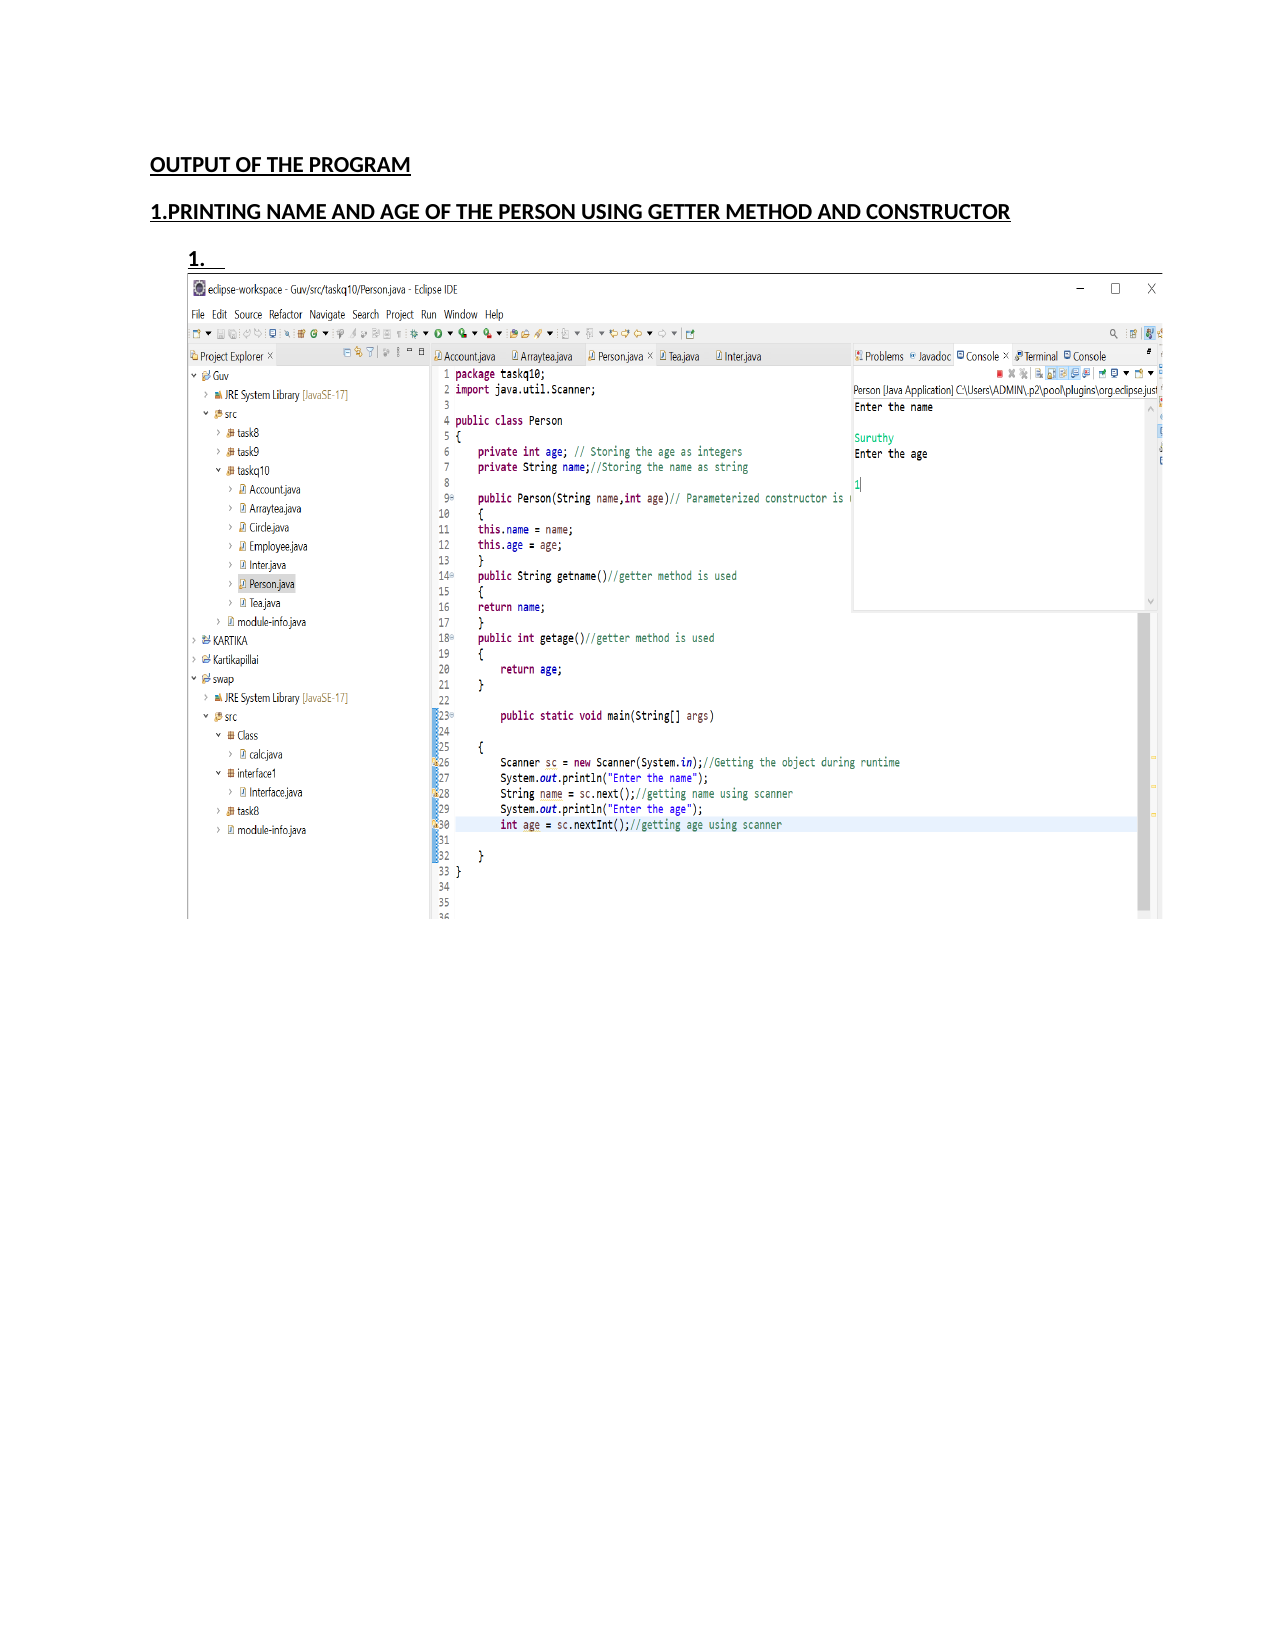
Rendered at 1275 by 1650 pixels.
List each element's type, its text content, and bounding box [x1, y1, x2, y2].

text 1.PRINTING NAME AND AGE OF THE PERSON USING GETTER METHOD AND CONSTRUCTOR [150, 197, 1125, 225]
picture [187, 273, 1163, 919]
text OUTPUT OF THE PROGRAM [150, 150, 1125, 178]
